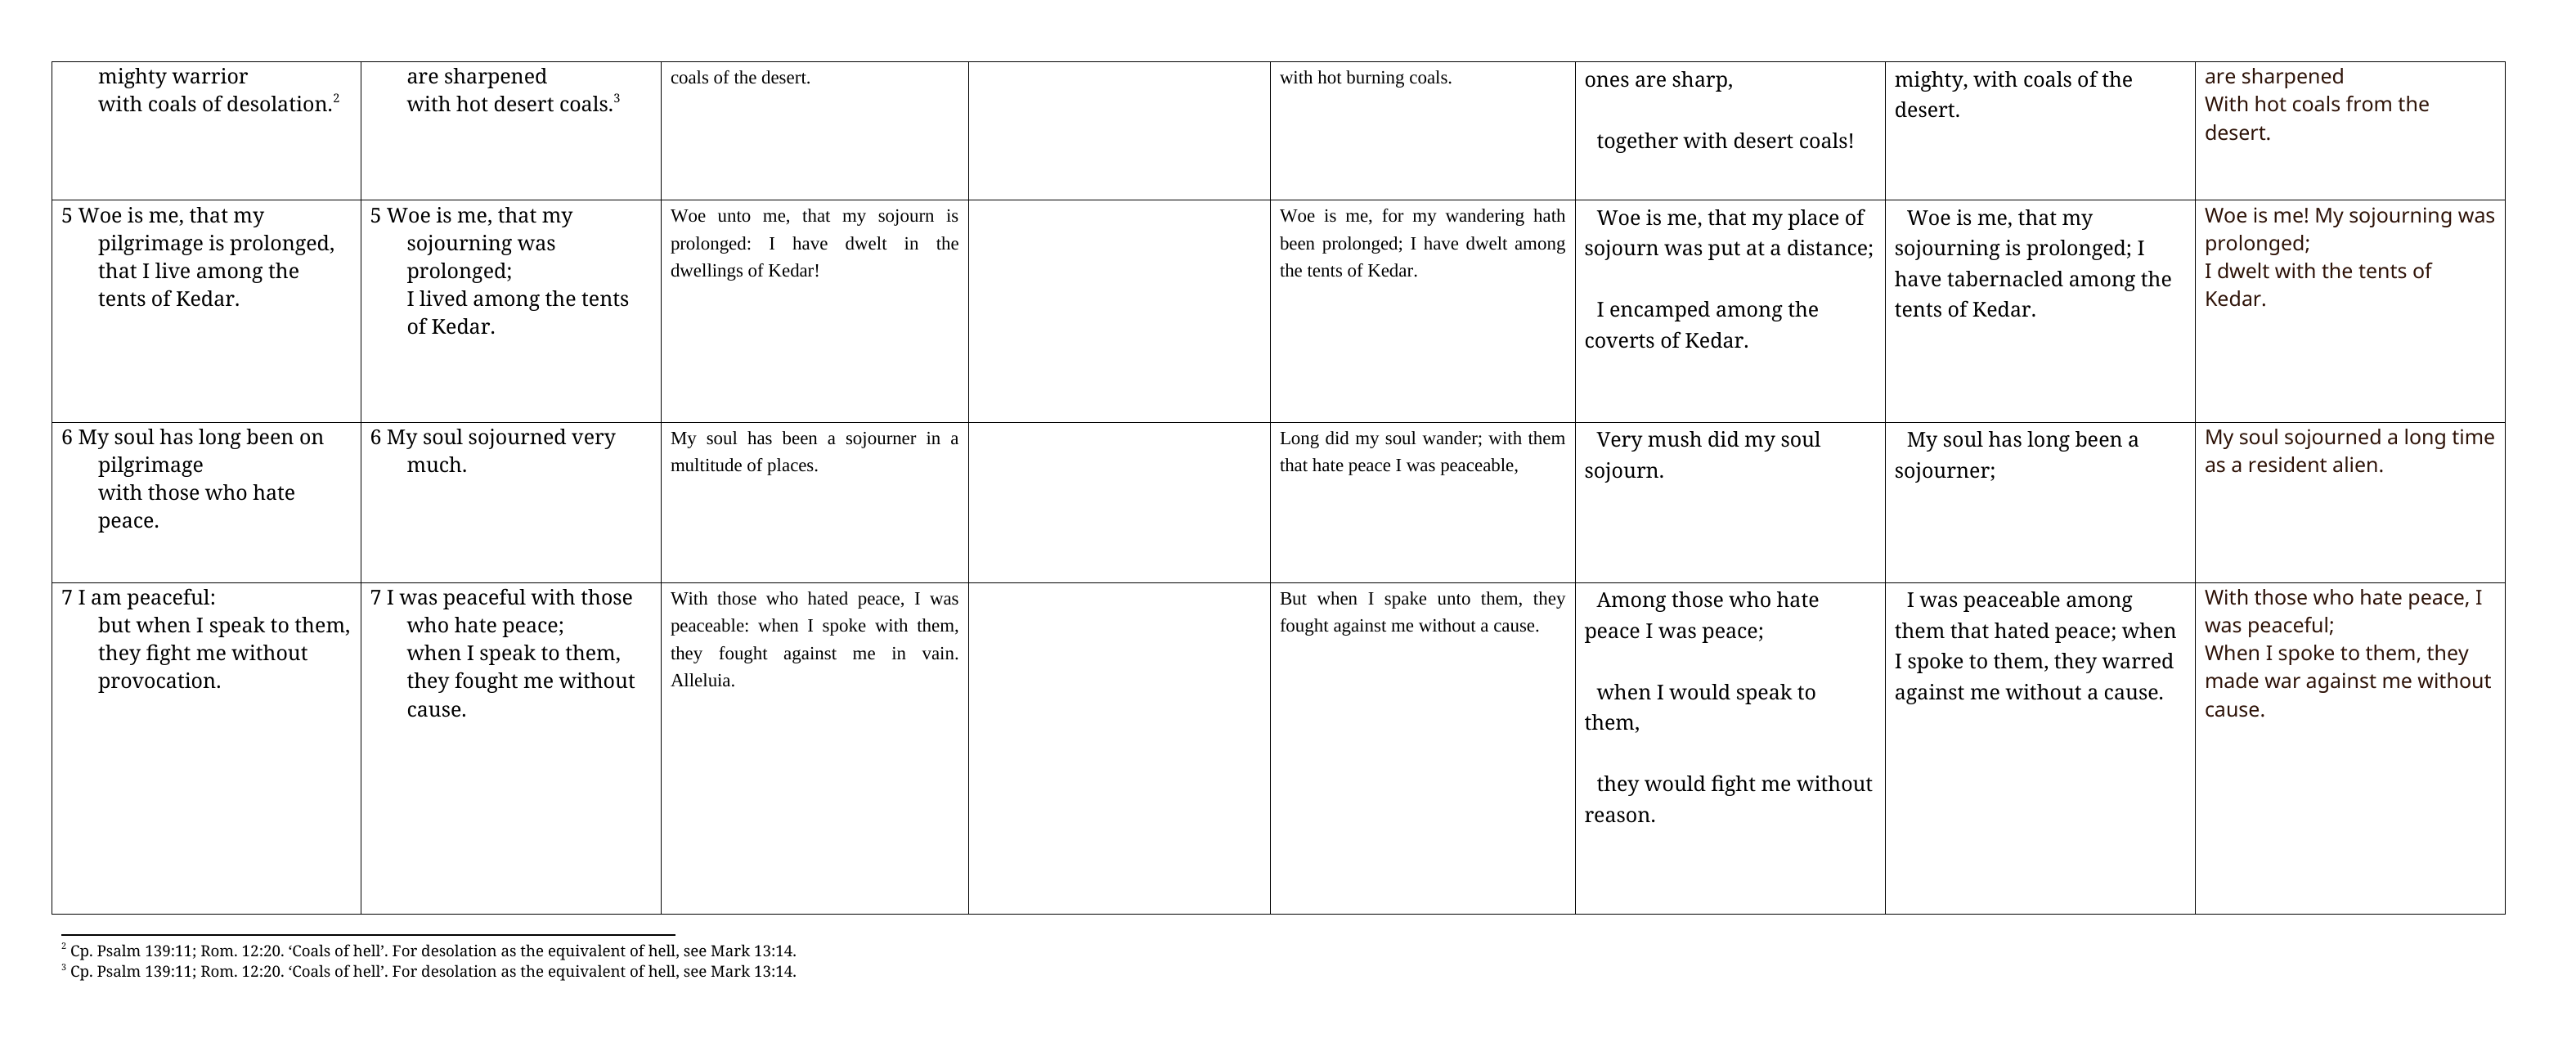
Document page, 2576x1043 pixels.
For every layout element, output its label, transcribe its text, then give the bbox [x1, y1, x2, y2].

table_cell 6 My soul has long been on pilgrimage with those who hate peace. [52, 423, 361, 582]
table_cell 6 My soul sojourned very much. [361, 423, 661, 582]
table_cell 5 Woe is me, that my sojourning was prolonged; I lived among the tents of Kedar. [361, 200, 661, 422]
table_cell The sharp arrows of the mighty, with coals of the desert. [662, 62, 968, 200]
table_cell Sharpened weapons of the mighty, with coals of the desert. [1886, 62, 2195, 200]
table_cell My soul has been a sojourner in a multitude of places. [662, 423, 968, 582]
table_cell Woe unto me, that my sojourn is prolonged: I have dwelt in the dwellings of Kedar! [662, 200, 968, 422]
table_cell With those who hated peace, I was peaceable: when I spoke with them, they fought against me in vain. Alleluia. [662, 583, 968, 914]
table_cell The arrows of the Mighty One are sharpened With hot coals from the desert. [2196, 62, 2505, 200]
table_cell Woe is me, for my wandering hath been prolonged; I have dwelt among the tents of Kedar. [1271, 200, 1575, 422]
table_cell I was peaceable among them that hated peace; when I spoke to them, they warred against me without a cause. [1886, 583, 2195, 914]
table_cell [969, 583, 1270, 914]
table_cell Among those who hate peace I was peace; when I would speak to them, they would fight me without reason. [1576, 583, 1885, 914]
table_cell [969, 200, 1270, 422]
table_cell The arrows of the powerful ones are sharp, together with desert coals! [1576, 62, 1885, 200]
table_cell Woe is me, that my place of sojourn was put at a distance; I encamped among the coverts of Kedar. [1576, 200, 1885, 422]
table_cell My soul has long been a sojourner; [1886, 423, 2195, 582]
table_cell [969, 423, 1270, 582]
table_cell [969, 62, 1270, 200]
table_cell My soul sojourned a long time as a resident alien. [2196, 423, 2505, 582]
table_cell Very mush did my soul sojourn. [1576, 423, 1885, 582]
table_cell Long did my soul wander; with them that hate peace I was peaceable, [1271, 423, 1575, 582]
table_cell But when I spake unto them, they fought against me without a cause. [1271, 583, 1575, 914]
table_cell 4 The arrows of the mighty are sharpened with hot desert coals. [361, 62, 661, 200]
table_cell 7 I was peaceful with those who hate peace; when I speak to them, they fought me without cause. [361, 583, 661, 914]
table_cell 4 The sharp arrows of the mighty warrior with coals of desolation. [52, 62, 361, 200]
table_cell Woe is me, that my sojourning is prolonged; I have tabernacled among the tents of Kedar. [1886, 200, 2195, 422]
table_cell Woe is me! My sojourning was prolonged; I dwelt with the tents of Kedar. [2196, 200, 2505, 422]
table_cell Even the sharp arrows of the mighty, with hot burning coals. [1271, 62, 1575, 200]
table_cell 5 Woe is me, that my pilgrimage is prolonged, that I live among the tents of Kedar. [52, 200, 361, 422]
table_cell 7 I am peaceful: but when I speak to them, they fight me without provocation. [52, 583, 361, 914]
table_cell With those who hate peace, I was peaceful; When I spoke to them, they made war against me without cause. [2196, 583, 2505, 914]
